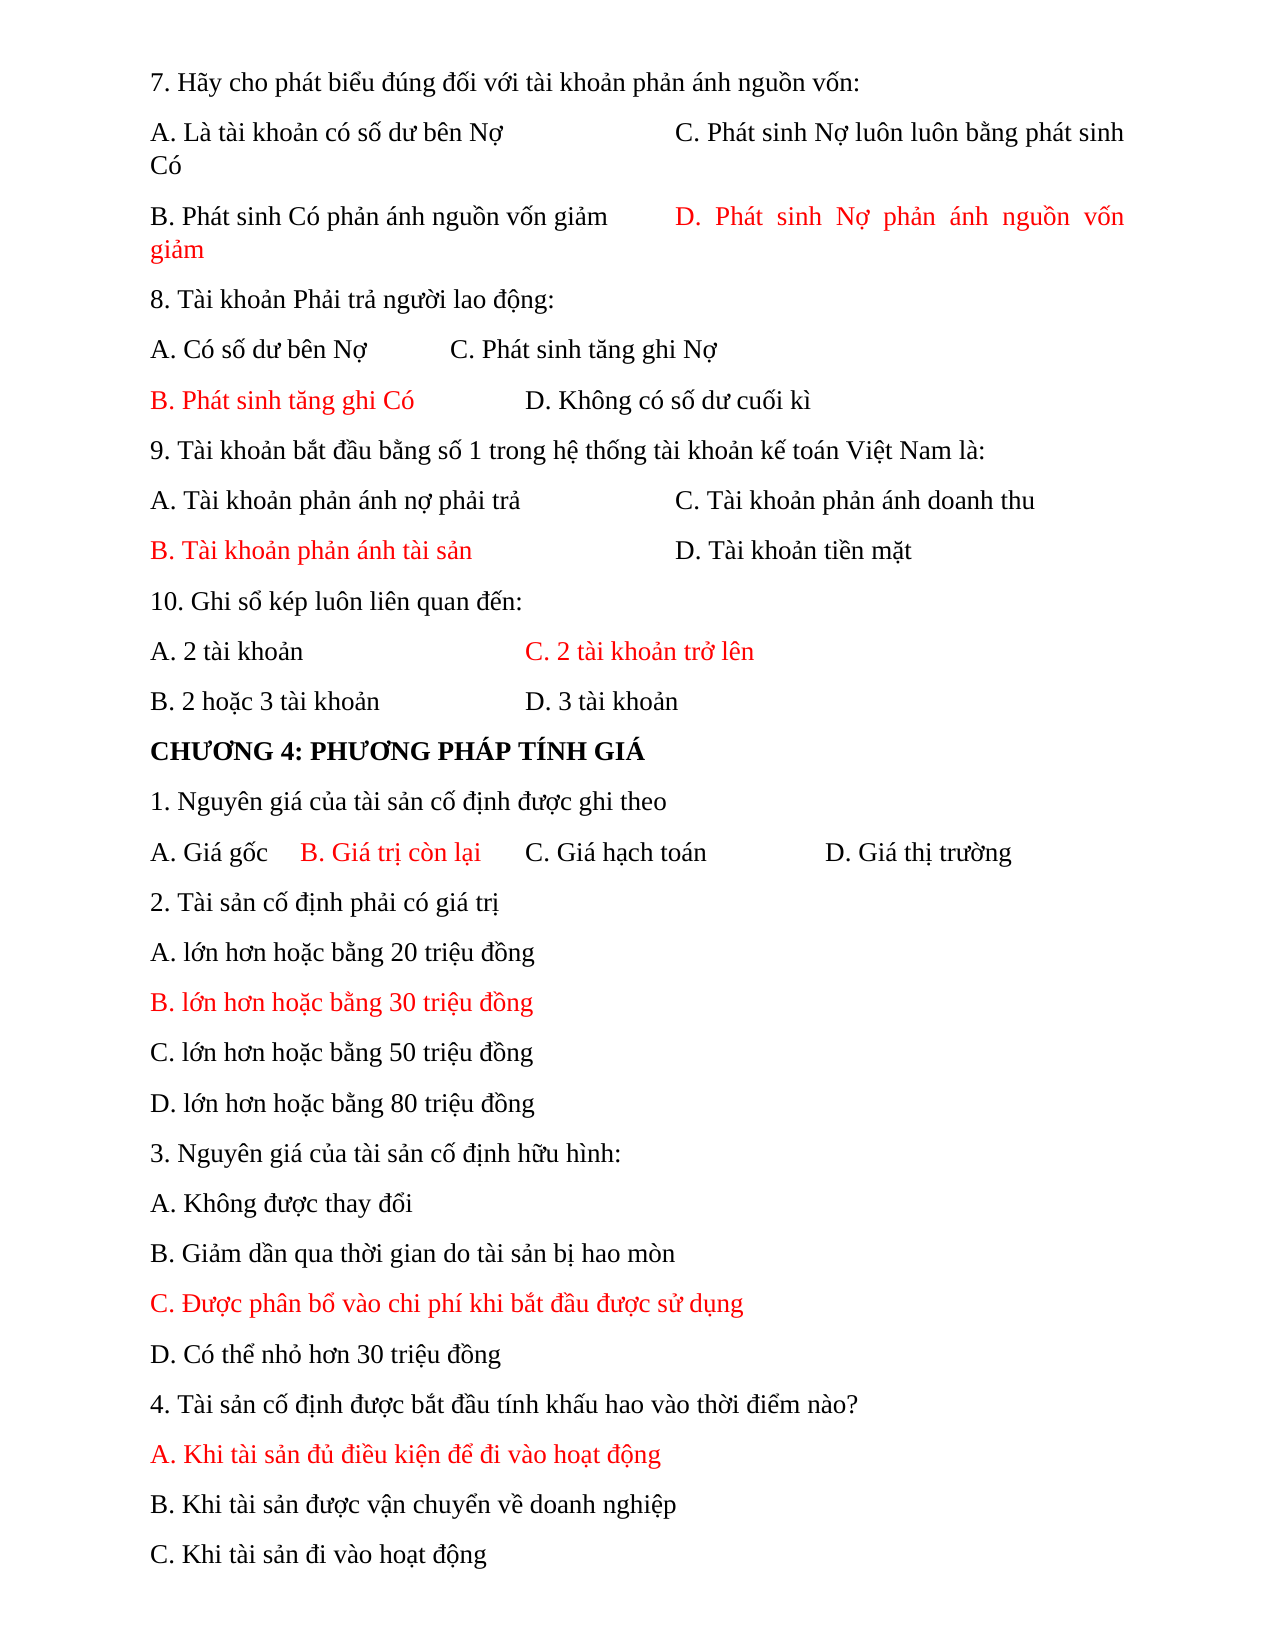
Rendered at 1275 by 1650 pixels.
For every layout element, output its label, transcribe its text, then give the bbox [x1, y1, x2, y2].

text 1. Nguyên giá của tài sản cố định được ghi theo [150, 785, 1125, 817]
text B. Khi tài sản được vận chuyển về doanh nghiệp [150, 1488, 1125, 1519]
text C. Được phân bổ vào chi phí khi bắt đầu được sử dụng [150, 1287, 1125, 1319]
text 8. Tài khoản Phải trả người lao động: [150, 283, 1125, 314]
text A. Giá gốc B. Giá trị còn lại C. Giá hạch toán D. Giá thị trường [150, 836, 1125, 867]
text D. Có thể nhỏ hơn 30 triệu đồng [150, 1338, 1125, 1369]
text B. Giảm dần qua thời gian do tài sản bị hao mòn [150, 1237, 1125, 1268]
text B. Tài khoản phản ánh tài sản D. Tài khoản tiền mặt [150, 534, 1125, 566]
text C. Khi tài sản đi vào hoạt động [150, 1538, 1125, 1570]
text 3. Nguyên giá của tài sản cố định hữu hình: [150, 1137, 1125, 1168]
text A. Là tài khoản có số dư bên Nợ C. Phát sinh Nợ luôn luôn bằng phát sinh Có [150, 116, 1125, 181]
text D. lớn hơn hoặc bằng 80 triệu đồng [150, 1087, 1125, 1118]
text A. 2 tài khoản C. 2 tài khoản trở lên [150, 635, 1125, 666]
text 9. Tài khoản bắt đầu bằng số 1 trong hệ thống tài khoản kế toán Việt Nam là: [150, 434, 1125, 465]
text A. Khi tài sản đủ điều kiện để đi vào hoạt động [150, 1438, 1125, 1469]
text A. lớn hơn hoặc bằng 20 triệu đồng [150, 936, 1125, 967]
text B. 2 hoặc 3 tài khoản D. 3 tài khoản [150, 685, 1125, 716]
text B. lớn hơn hoặc bằng 30 triệu đồng [150, 986, 1125, 1017]
text 10. Ghi sổ kép luôn liên quan đến: [150, 584, 1125, 616]
text 7. Hãy cho phát biểu đúng đối với tài khoản phản ánh nguồn vốn: [150, 66, 1125, 97]
text A. Tài khoản phản ánh nợ phải trả C. Tài khoản phản ánh doanh thu [150, 484, 1125, 515]
text 2. Tài sản cố định phải có giá trị [150, 886, 1125, 917]
text C. lớn hơn hoặc bằng 50 triệu đồng [150, 1036, 1125, 1068]
text A. Không được thay đổi [150, 1187, 1125, 1218]
text B. Phát sinh tăng ghi Có D. Không có số dư cuối kì [150, 384, 1125, 415]
text CHƯƠNG 4: PHƯƠNG PHÁP TÍNH GIÁ [150, 735, 1125, 766]
text 4. Tài sản cố định được bắt đầu tính khấu hao vào thời điểm nào? [150, 1388, 1125, 1419]
text A. Có số dư bên Nợ C. Phát sinh tăng ghi Nợ [150, 333, 1125, 365]
text B. Phát sinh Có phản ánh nguồn vốn giảm D. Phát sinh Nợ phản ánh nguồn vốn giảm [150, 199, 1125, 264]
